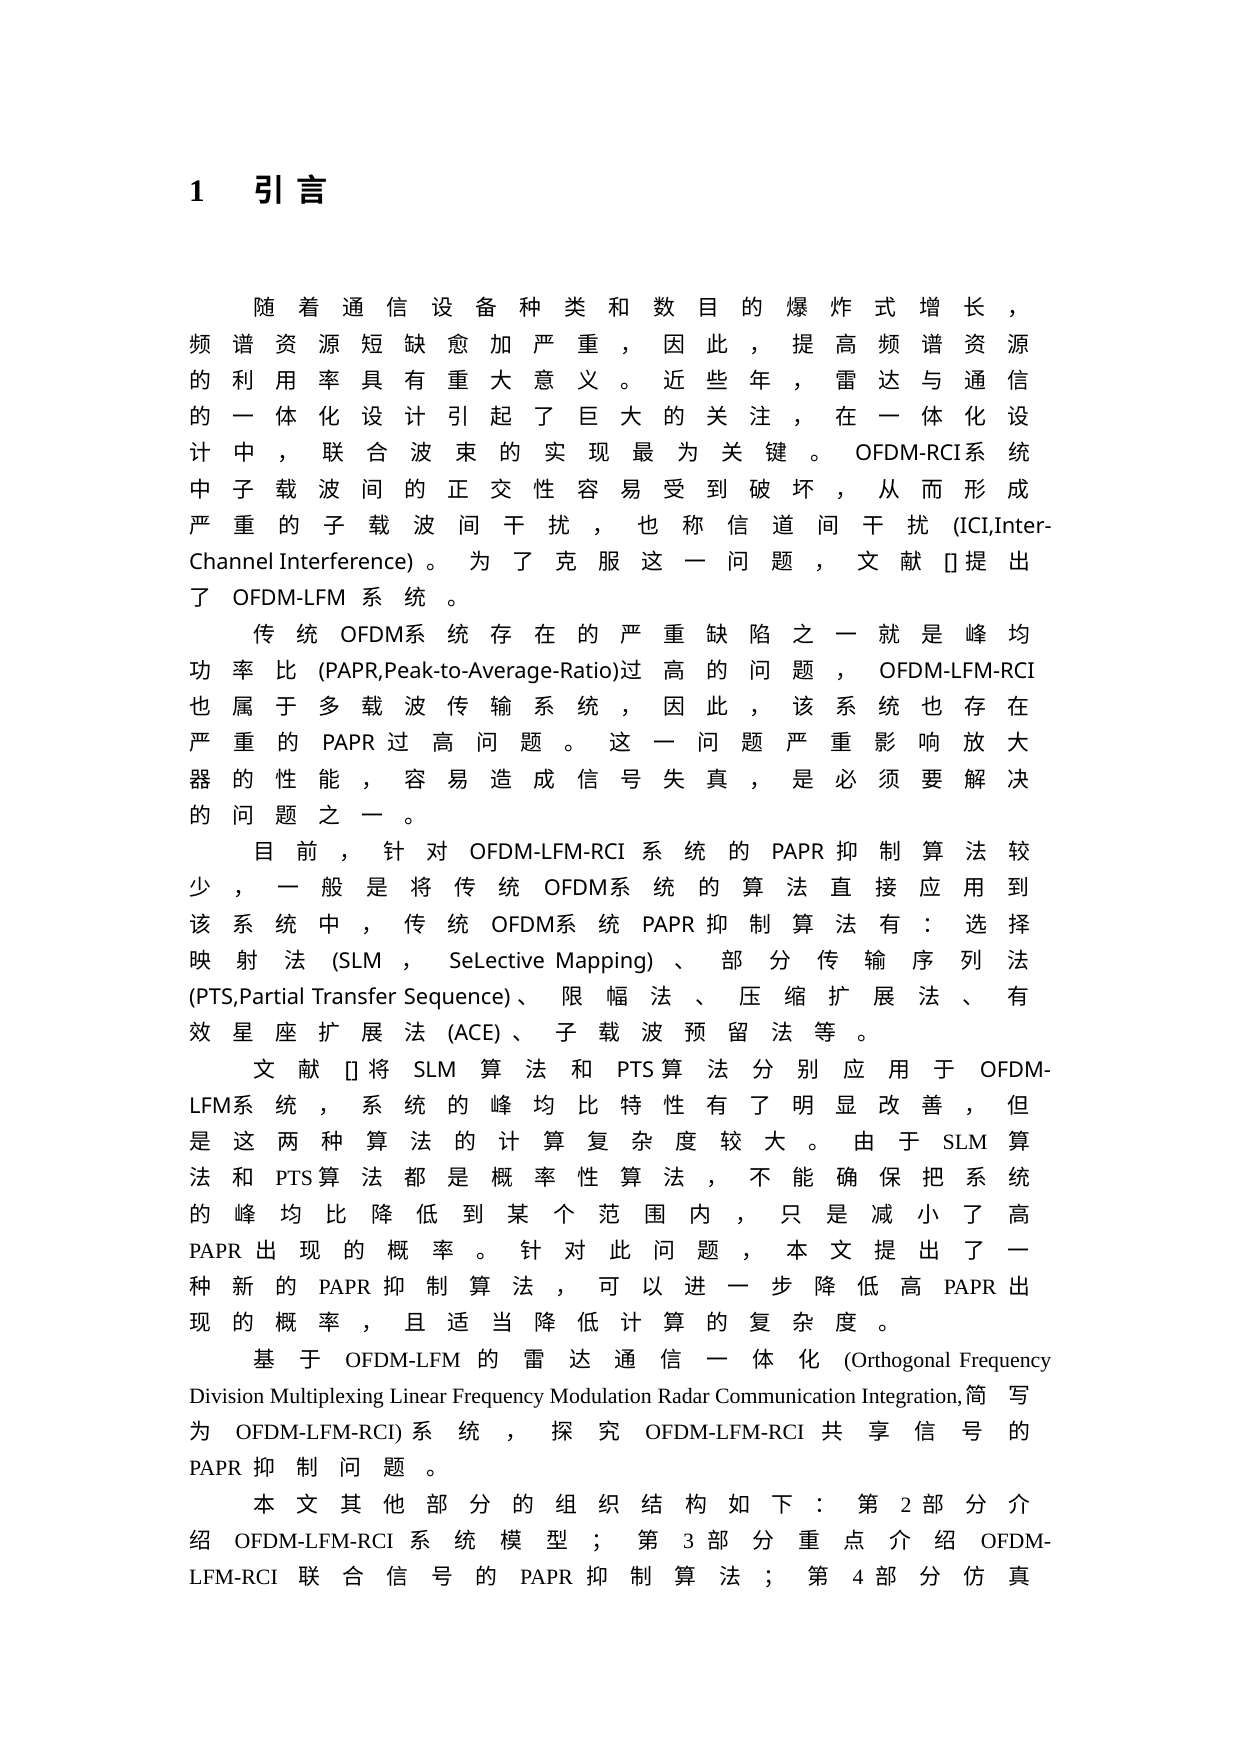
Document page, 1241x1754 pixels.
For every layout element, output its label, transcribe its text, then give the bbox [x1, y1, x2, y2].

text 目前，针对OFDM-LFM-RCI系统的PAPR抑制算法较少，一般是将传统OFDM系统的算法直接应用到该系统中，传统OFDM系统PAPR抑制算法有：选择映射法(SLM，SeLective Mapping)、部分传输序列法(PTS,Partial Transfer Sequence)、限幅法、压缩扩展法、有效星座扩展法(ACE)、子载波预留法等。 [189, 832, 1051, 1049]
subtitle 引言 [189, 152, 1051, 224]
text 基于OFDM-LFM的雷达通信一体化(Orthogonal Frequency Division Multiplexing Linear Frequency Modulation Radar Communication Integration,简写为OFDM-LFM-RCI)系统，探究OFDM-LFM-RCI共享信号的PAPR抑制问题。 [189, 1339, 1051, 1484]
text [189, 1484, 1051, 1593]
text 传统OFDM系统存在的严重缺陷之一就是峰均功率比(PAPR,Peak-to-Average-Ratio)过高的问题，OFDM-LFM-RCI也属于多载波传输系统，因此，该系统也存在严重的PAPR过高问题。这一问题严重影响放大器的性能，容易造成信号失真，是必须要解决的问题之一。 [189, 614, 1051, 832]
text 文献[]将SLM算法和PTS算法分别应用于OFDM-LFM系统，系统的峰均比特性有了明显改善，但是这两种算法的计算复杂度较大。由于SLM算法和PTS算法都是概率性算法，不能确保把系统的峰均比降低到某个范围内，只是减小了高PAPR出现的概率。针对此问题，本文提出了一种新的PAPR抑制算法，可以进一步降低高PAPR出现的概率，且适当降低计算的复杂度。 [189, 1049, 1051, 1339]
text 随着通信设备种类和数目的爆炸式增长，频谱资源短缺愈加严重，因此，提高频谱资源的利用率具有重大意义。近些年，雷达与通信的一体化设计引起了巨大的关注，在一体化设计中，联合波束的实现最为关键。OFDM-RCI系统中子载波间的正交性容易受到破坏，从而形成严重的子载波间干扰，也称信道间干扰(ICI,Inter-Channel Interference)。为了克服这一问题，文献[]提出了OFDM-LFM系统。 [189, 288, 1051, 614]
